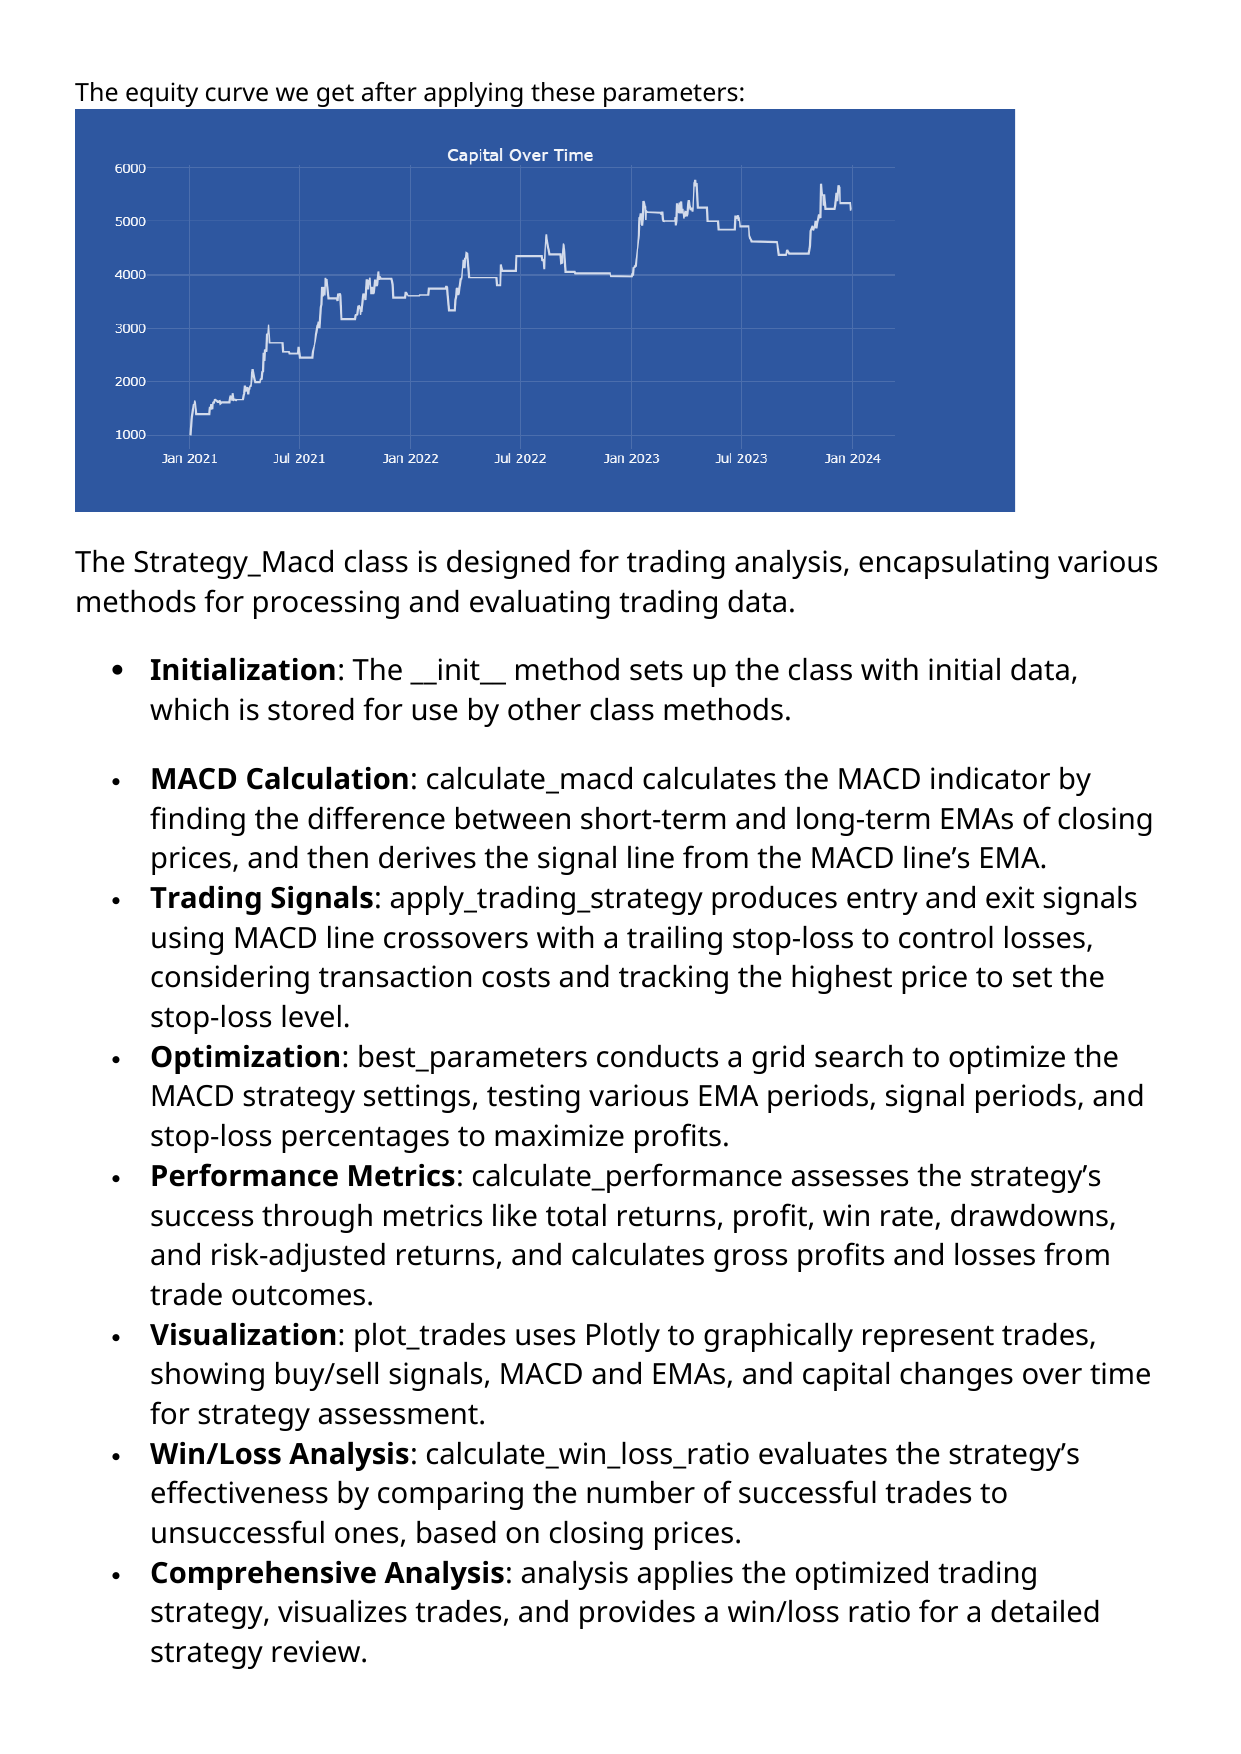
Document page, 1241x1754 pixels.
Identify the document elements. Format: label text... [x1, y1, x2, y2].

text The Strategy_Macd class is designed for trading analysis, encapsulating various methods for processing and evaluating trading data. [75, 541, 1165, 621]
list Optimization: best_parameters conducts a grid search to optimize the MACD strategy settings, testing various EMA periods, signal periods, and stop-loss percentages to maximize profits. [112, 1036, 1165, 1155]
list Visualization: plot_trades uses Plotly to graphically represent trades, showing buy/sell signals, MACD and EMAs, and capital changes over time for strategy assessment. [112, 1314, 1165, 1433]
text The equity curve we get after applying these parameters: [75, 75, 1165, 512]
list Performance Metrics: calculate_performance assesses the strategy’s success through metrics like total returns, profit, win rate, drawdowns, and risk-adjusted returns, and calculates gross profits and losses from trade outcomes. [112, 1155, 1165, 1314]
list Trading Signals: apply_trading_strategy produces entry and exit signals using MACD line crossovers with a trailing stop-loss to control losses, considering transaction costs and tracking the highest price to set the stop-loss level. [112, 877, 1165, 1036]
list Comprehensive Analysis: analysis applies the optimized trading strategy, visualizes trades, and provides a win/loss ratio for a detailed strategy review. [112, 1552, 1165, 1671]
list Initialization: The __init__ method sets up the class with initial data, which is stored for use by other class methods. [112, 650, 1165, 729]
list Win/Loss Analysis: calculate_win_loss_ratio evaluates the strategy’s effectiveness by comparing the number of successful trades to unsuccessful ones, based on closing prices. [112, 1433, 1165, 1552]
list MACD Calculation: calculate_macd calculates the MACD indicator by finding the difference between short-term and long-term EMAs of closing prices, and then derives the signal line from the MACD line’s EMA. [112, 758, 1165, 877]
